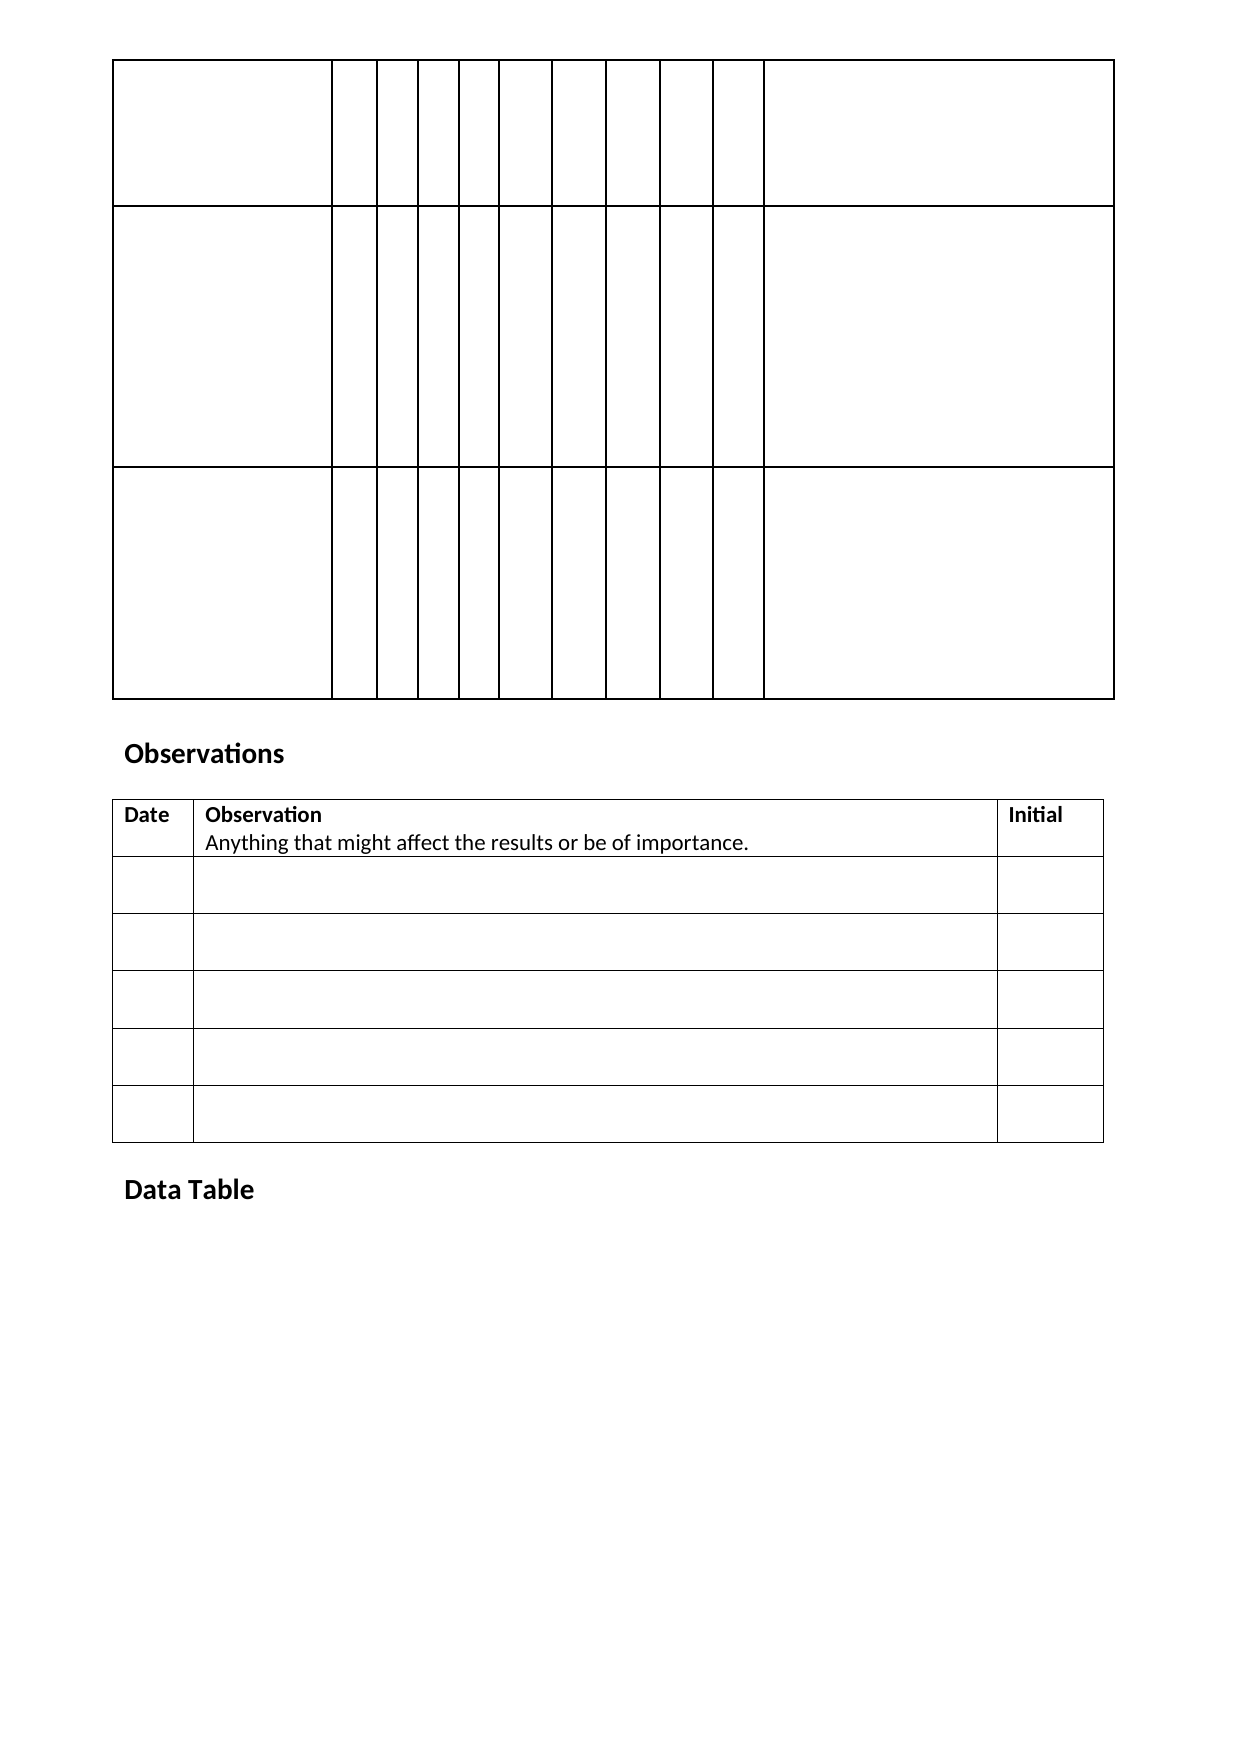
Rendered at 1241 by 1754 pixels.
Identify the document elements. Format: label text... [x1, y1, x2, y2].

table_cell [661, 61, 712, 205]
table_cell [194, 857, 997, 913]
table_cell [114, 207, 331, 466]
table_cell [194, 1086, 997, 1142]
table_cell [661, 468, 712, 698]
table_cell [661, 207, 712, 466]
table_cell [714, 61, 763, 205]
table_cell [998, 1029, 1103, 1084]
table_cell [460, 61, 498, 205]
table_cell [378, 468, 417, 698]
table_cell [194, 1029, 997, 1084]
table_cell [194, 971, 997, 1027]
table_cell [714, 468, 763, 698]
table_cell [114, 61, 331, 205]
table_cell [553, 468, 605, 698]
table_header Initial [998, 800, 1103, 856]
table_cell [553, 61, 605, 205]
table_cell [607, 468, 659, 698]
table_cell [419, 468, 458, 698]
table_cell [113, 971, 193, 1027]
table_cell [378, 207, 417, 466]
table_cell [419, 207, 458, 466]
table_cell [333, 207, 376, 466]
table_cell [998, 914, 1103, 970]
table_cell [998, 857, 1103, 913]
table_cell [998, 971, 1103, 1027]
table_cell [765, 207, 1113, 466]
table_cell [765, 61, 1113, 205]
table_cell [113, 914, 193, 970]
table_cell [194, 914, 997, 970]
table_cell [607, 61, 659, 205]
table_cell [419, 61, 458, 205]
table_cell [460, 468, 498, 698]
table_cell [714, 207, 763, 466]
table_cell [333, 468, 376, 698]
table_cell [500, 468, 551, 698]
table_cell [998, 1086, 1103, 1142]
text Data Table [124, 1171, 1116, 1206]
table_cell [113, 1086, 193, 1142]
table_cell [607, 207, 659, 466]
table_cell [333, 61, 376, 205]
table_cell [500, 61, 551, 205]
table_cell [500, 207, 551, 466]
table_cell [113, 1029, 193, 1084]
table_cell [460, 207, 498, 466]
table_cell [114, 468, 331, 698]
table_cell [113, 857, 193, 913]
table_cell [378, 61, 417, 205]
table_header Date [113, 800, 193, 856]
table_header Observation Anything that might affect the results or be of importance. [194, 800, 997, 856]
table_cell [553, 207, 605, 466]
table_cell [765, 468, 1113, 698]
text Observations [124, 736, 1116, 771]
